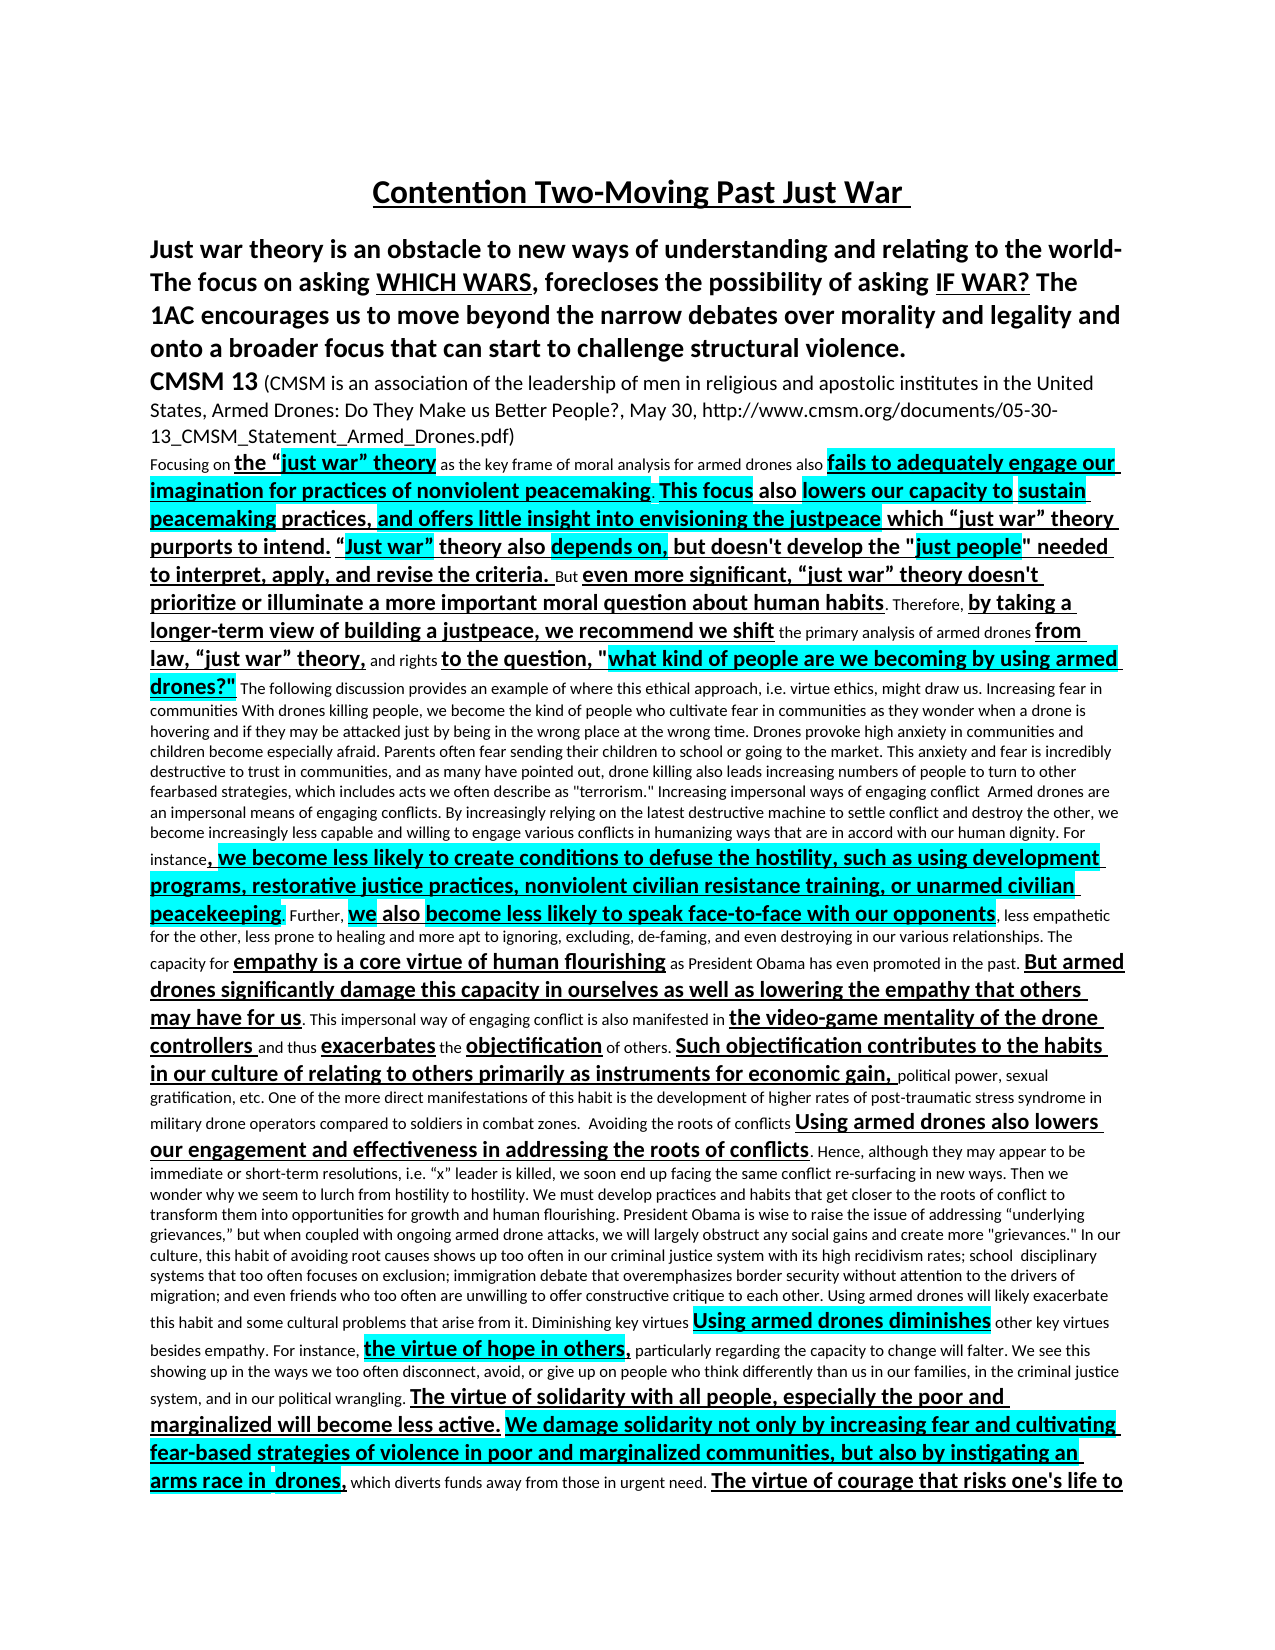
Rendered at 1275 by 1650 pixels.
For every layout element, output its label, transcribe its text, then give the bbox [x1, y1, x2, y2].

subtitle Contention Two-Moving Past Just War [150, 171, 1125, 212]
text CMSM 13 (CMSM is an association of the leadership of men in religious and apostolic institutes in the United States, Armed Drones: Do They Make us Better People?, May 30, http://www.cmsm.org/documents/05-30-13_CMSM_Statement_Armed_Drones.pdf) [150, 364, 1125, 448]
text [150, 448, 1125, 1494]
subtitle Just war theory is an obstacle to new ways of understanding and relating to the world-The focus on asking WHICH WARS, forecloses the possibility of asking IF WAR? The 1AC encourages us to move beyond the narrow debates over morality and legality and onto a broader focus that can start to challenge structural violence. [150, 232, 1125, 364]
